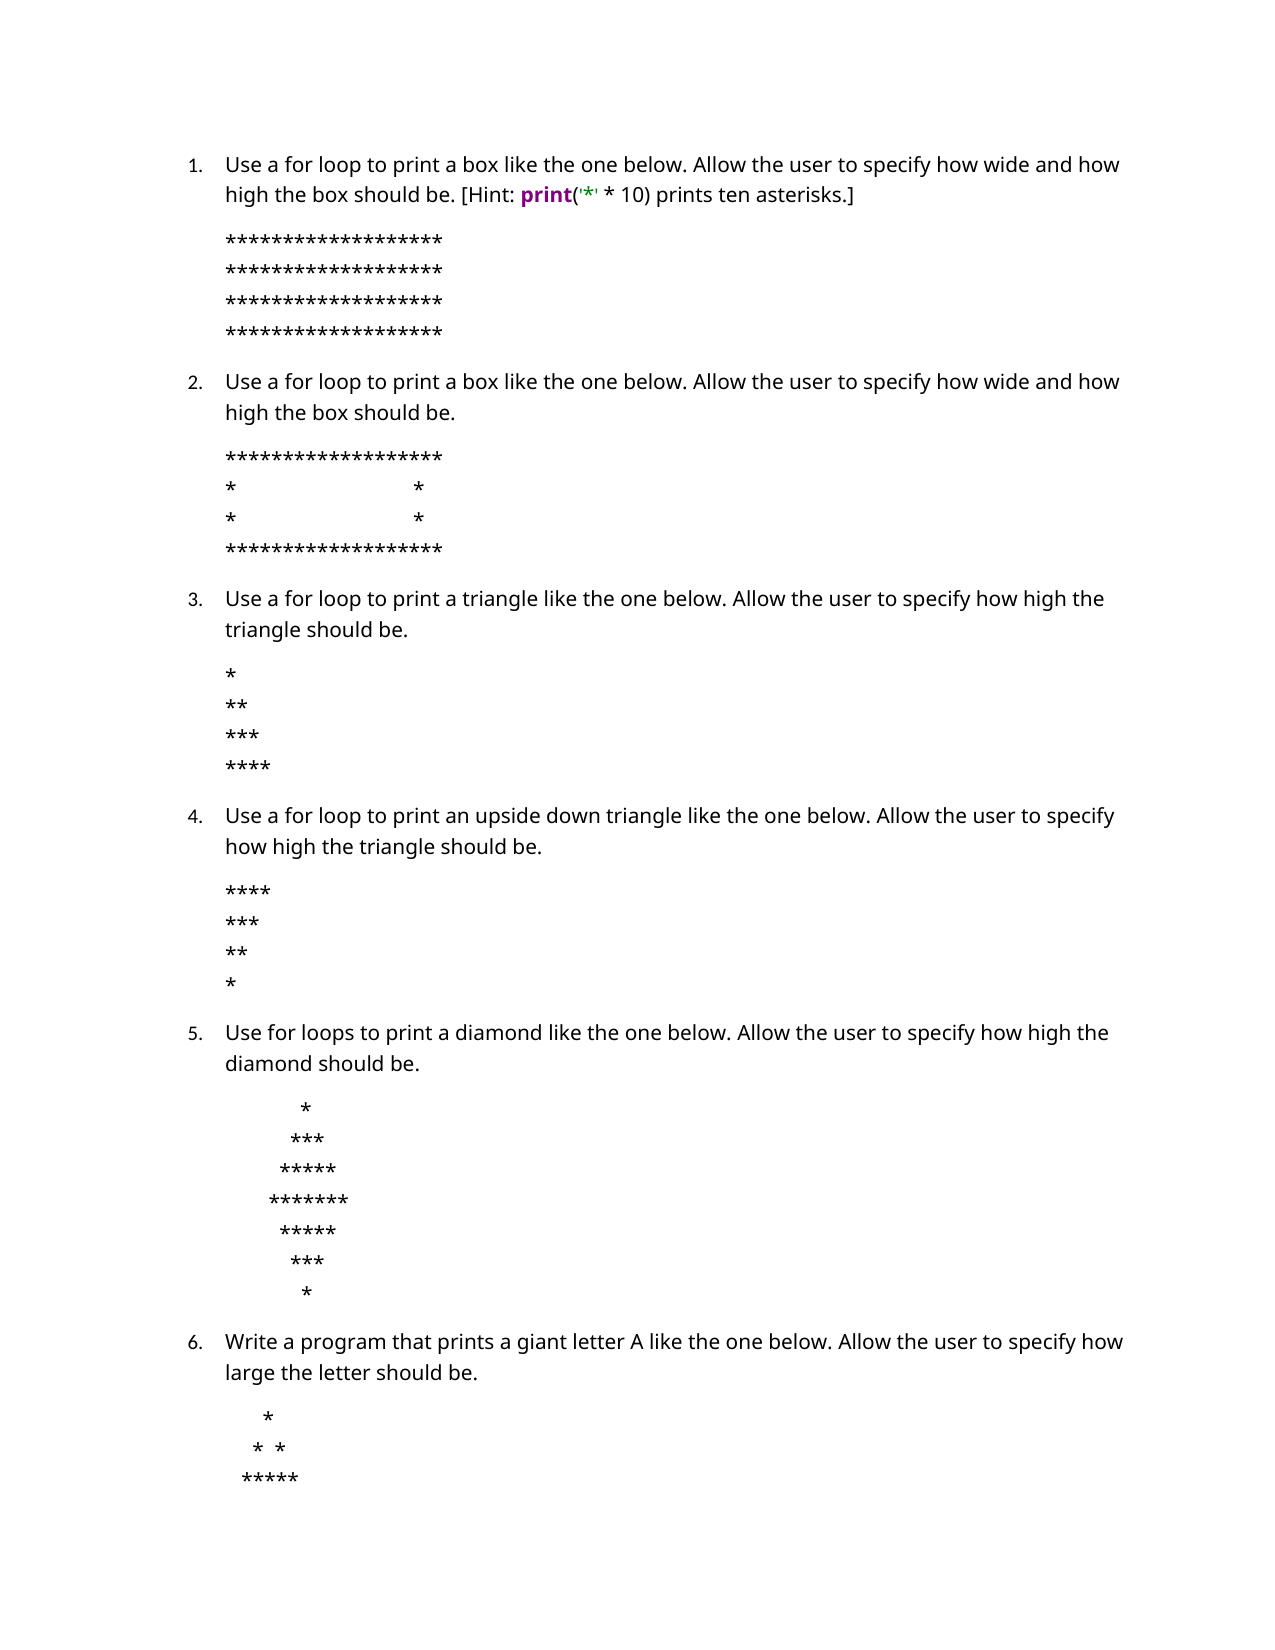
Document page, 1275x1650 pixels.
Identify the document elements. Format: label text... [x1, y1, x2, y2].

text ******************* * * * * ******************* [225, 445, 1125, 565]
list Use a for loop to print an upside down triangle like the one below. Allow the user to specify how high the triangle should be. [187, 801, 1125, 860]
list Use for loops to print a diamond like the one below. Allow the user to specify how high the diamond should be. [187, 1018, 1125, 1077]
text * ** *** **** [225, 662, 1125, 782]
list Use a for loop to print a triangle like the one below. Allow the user to specify how high the triangle should be. [187, 584, 1125, 643]
text ******************* ******************* ******************* ******************* [225, 228, 1125, 348]
text * *** ***** ******* ***** *** * [225, 1096, 1125, 1308]
list Write a program that prints a giant letter A like the one below. Allow the user to specify how large the letter should be. [187, 1327, 1125, 1386]
text * * * ***** * * * * [225, 1405, 1125, 1495]
list Use a for loop to print a box like the one below. Allow the user to specify how wide and how high the box should be. [187, 367, 1125, 426]
text **** *** ** * [225, 879, 1125, 999]
list Use a for loop to print a box like the one below. Allow the user to specify how wide and how high the box should be. [Hint: print('*' * 10) prints ten asterisks.] [187, 150, 1125, 209]
